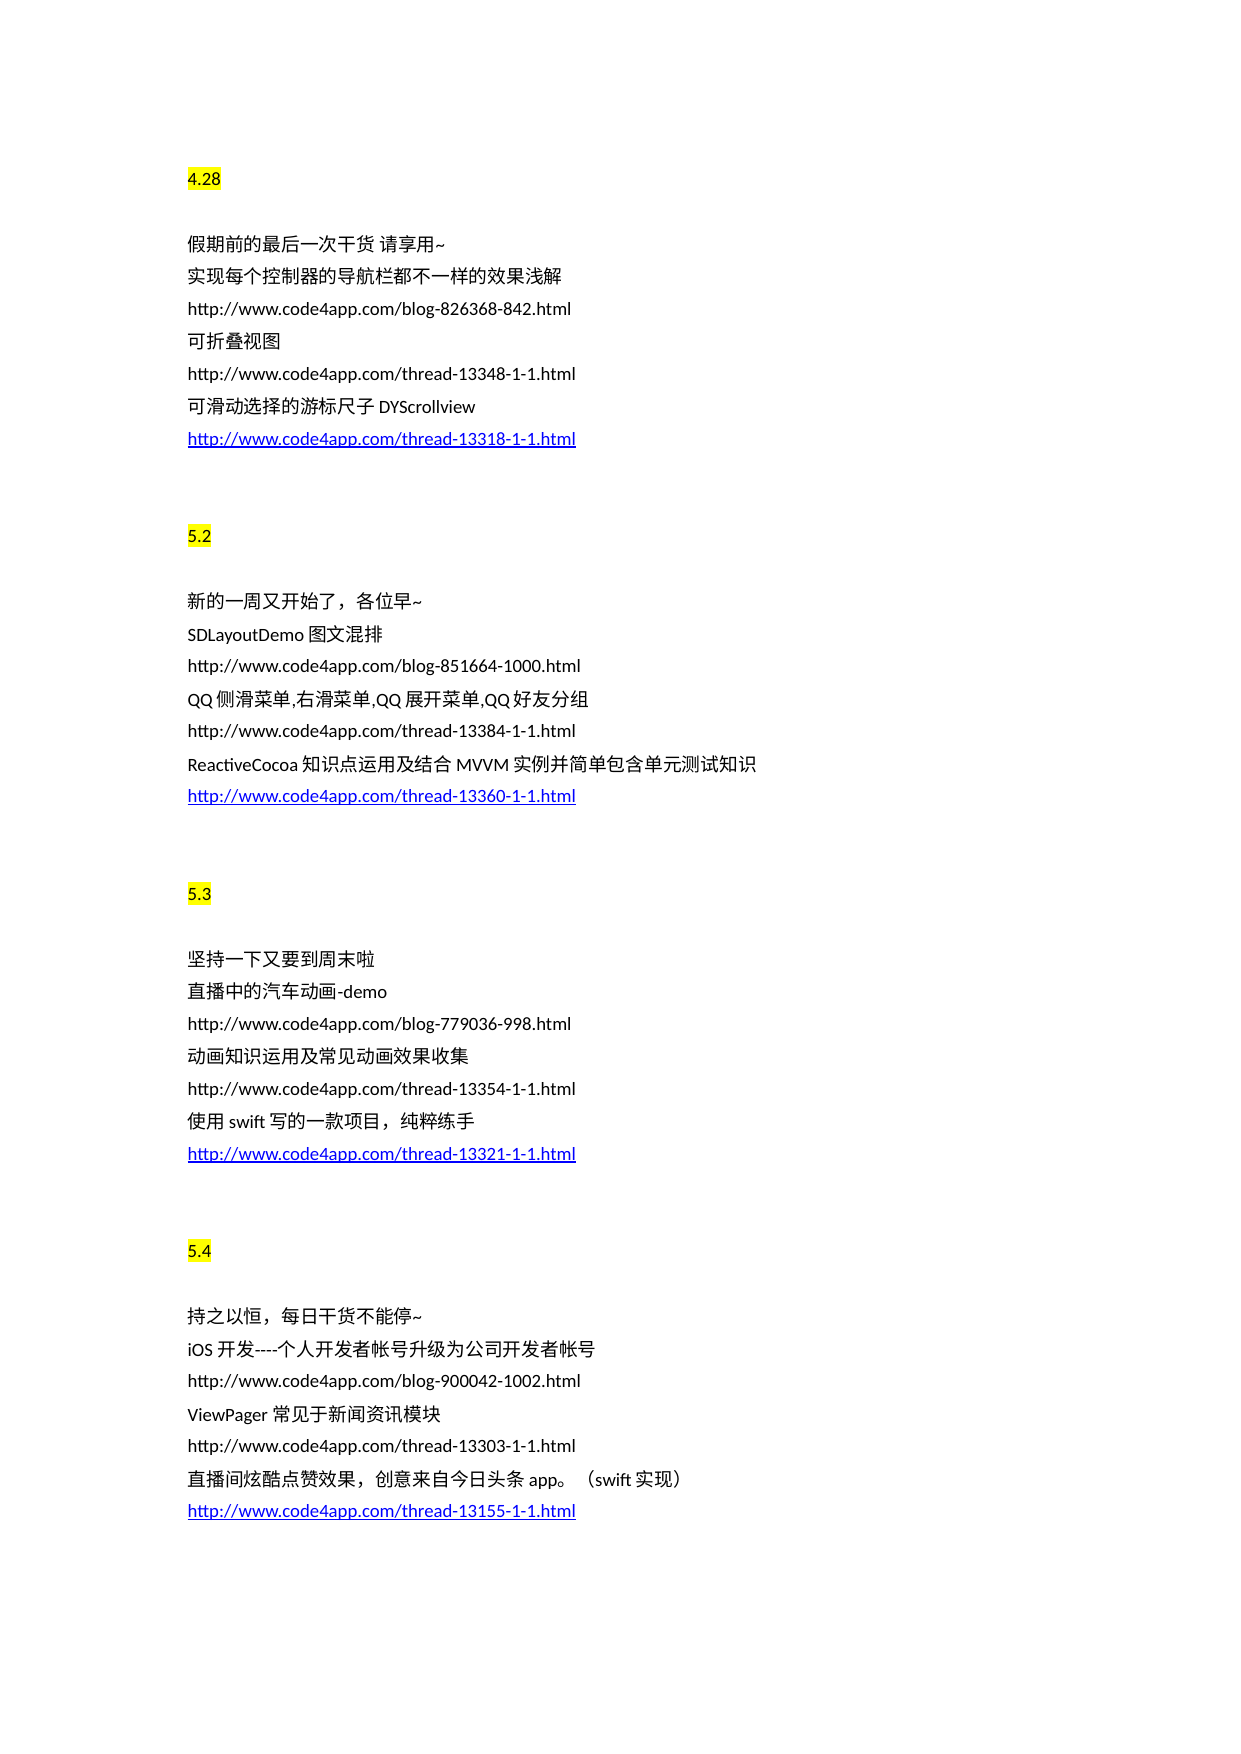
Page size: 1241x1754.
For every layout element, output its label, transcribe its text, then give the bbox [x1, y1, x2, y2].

text 假期前的最后一次干货 请享用~ [187, 227, 1053, 259]
text 5.2 [187, 519, 1053, 552]
text 5.3 [187, 877, 1053, 909]
text 持之以恒，每日干货不能停~ [187, 1299, 1053, 1332]
text 5.4 [187, 1234, 1053, 1267]
text iOS 开发----个人开发者帐号升级为公司开发者帐号 [187, 1332, 1053, 1364]
text QQ侧滑菜单,右滑菜单,QQ展开菜单,QQ好友分组 [187, 682, 1053, 714]
text http://www.code4app.com/thread-13348-1-1.html [187, 357, 1053, 389]
text ViewPager 常见于新闻资讯模块 [187, 1397, 1053, 1429]
text 直播中的汽车动画-demo [187, 974, 1053, 1007]
text ReactiveCocoa知识点运用及结合MVVM实例并简单包含单元测试知识 [187, 747, 1053, 779]
text SDLayoutDemo图文混排 [187, 617, 1053, 649]
text 坚持一下又要到周末啦 [187, 942, 1053, 974]
text http://www.code4app.com/thread-13155-1-1.html [187, 1494, 1053, 1527]
text 新的一周又开始了，各位早~ [187, 584, 1053, 617]
text 实现每个控制器的导航栏都不一样的效果浅解 [187, 259, 1053, 292]
text http://www.code4app.com/thread-13321-1-1.html [187, 1137, 1053, 1169]
text 可滑动选择的游标尺子DYScrollview [187, 389, 1053, 422]
text http://www.code4app.com/thread-13384-1-1.html [187, 714, 1053, 747]
text 可折叠视图 [187, 324, 1053, 357]
text 动画知识运用及常见动画效果收集 [187, 1039, 1053, 1072]
text http://www.code4app.com/blog-900042-1002.html [187, 1364, 1053, 1397]
text http://www.code4app.com/blog-779036-998.html [187, 1007, 1053, 1039]
text 4.28 [187, 162, 1053, 194]
text http://www.code4app.com/thread-13303-1-1.html [187, 1429, 1053, 1462]
text http://www.code4app.com/thread-13360-1-1.html [187, 779, 1053, 812]
text http://www.code4app.com/blog-826368-842.html [187, 292, 1053, 324]
text 直播间炫酷点赞效果，创意来自今日头条app。（swift 实现） [187, 1462, 1053, 1494]
text http://www.code4app.com/thread-13318-1-1.html [187, 422, 1053, 454]
text http://www.code4app.com/thread-13354-1-1.html [187, 1072, 1053, 1104]
text 使用swift写的一款项目，纯粹练手 [187, 1104, 1053, 1137]
text http://www.code4app.com/blog-851664-1000.html [187, 649, 1053, 682]
